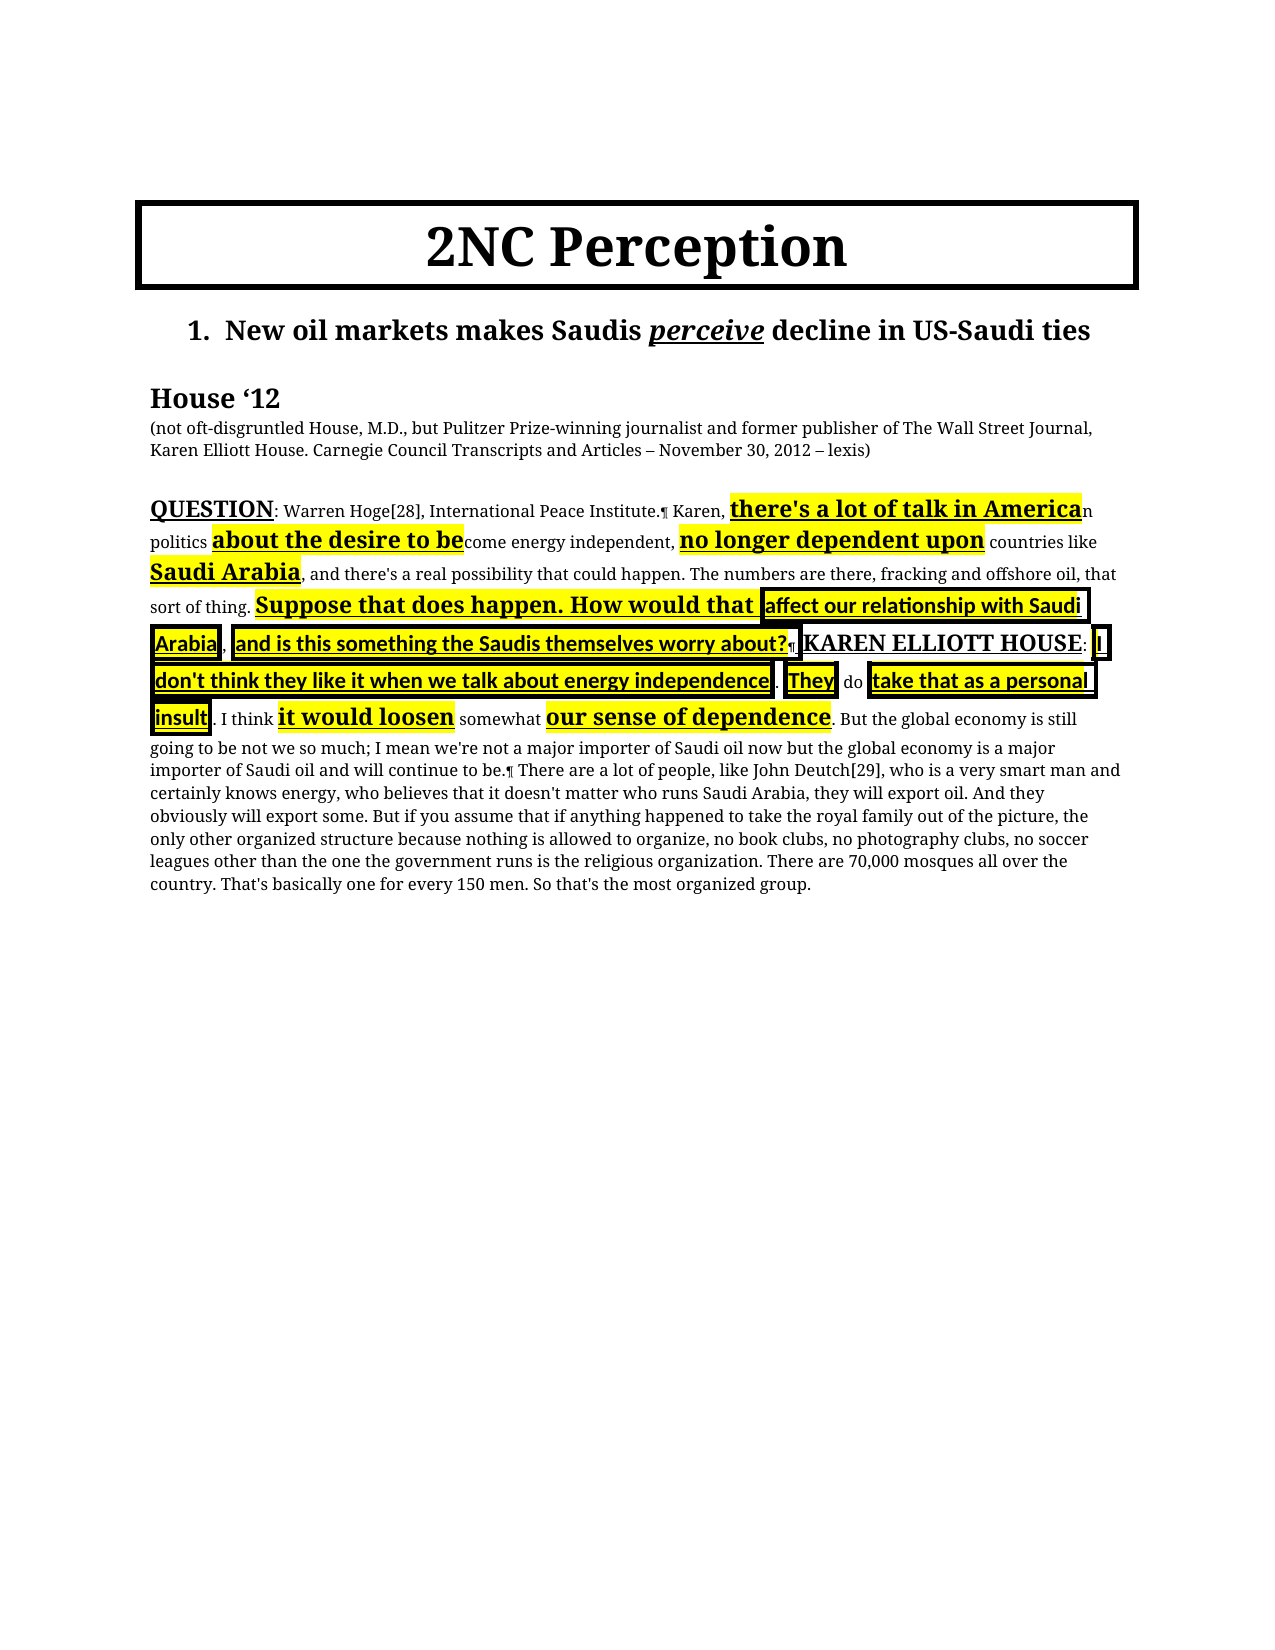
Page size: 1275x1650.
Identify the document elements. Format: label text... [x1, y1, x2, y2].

subtitle New oil markets makes Saudis perceive decline in US-Saudi ties [187, 311, 1125, 348]
text (not oft-disgruntled House, M.D., but Pulitzer Prize-winning journalist and former publisher of The Wall Street Journal, Karen Elliott House. Carnegie Council Transcripts and Articles – November 30, 2012 – lexis) [150, 416, 1125, 462]
text QUESTION: Warren Hoge[28], International Peace Institute.¶ Karen, there's a lot of talk in American politics about the desire to become energy independent, no longer dependent upon countries like Saudi Arabia, and there's a real possibility that could happen. The numbers are there, fracking and offshore oil, that sort of thing. Suppose that does happen. How would that affect our relationship with Saudi Arabia, and is this something the Saudis themselves worry about?¶ KAREN ELLIOTT HOUSE: I don't think they like it when we talk about energy independence. They do take that as a personal insult. I think it would loosen somewhat our sense of dependence. But the global economy is still going to be not we so much; I mean we're not a major importer of Saudi oil now but the global economy is a major importer of Saudi oil and will continue to be.¶ There are a lot of people, like John Deutch[29], who is a very smart man and certainly knows energy, who believes that it doesn't matter who runs Saudi Arabia, they will export oil. And they obviously will export some. But if you assume that if anything happened to take the royal family out of the picture, the only other organized structure because nothing is allowed to organize, no book clubs, no photography clubs, no soccer leagues other than the one the government runs is the religious organization. There are 70,000 mosques all over the country. That's basically one for every 150 men. So that's the most organized group. [150, 493, 1125, 895]
subtitle 2NC Perception [142, 206, 1133, 284]
text House ‘12 [150, 379, 1125, 416]
